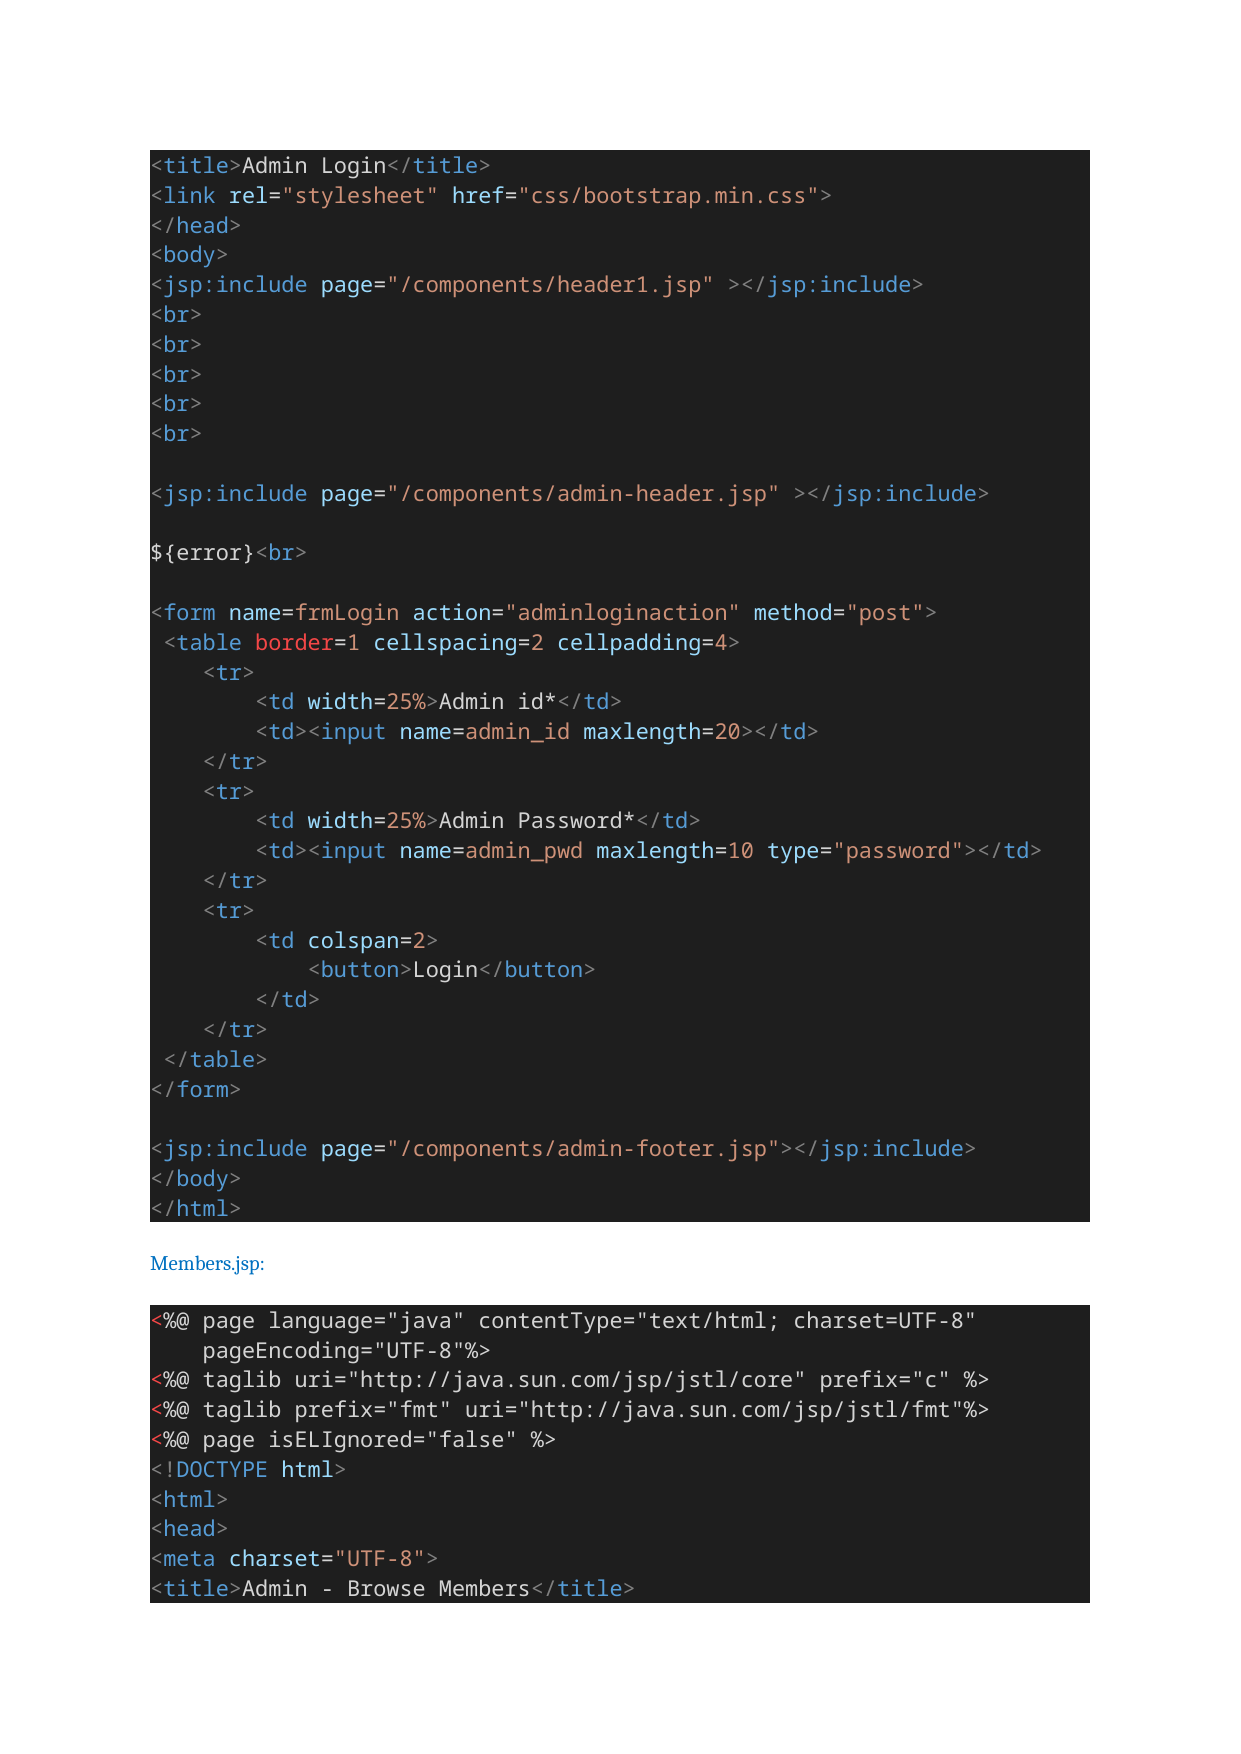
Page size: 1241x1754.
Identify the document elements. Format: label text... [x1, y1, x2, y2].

text <td><input name=admin_id maxlength=20></td> [150, 716, 1090, 746]
text <%@ page language="java" contentType="text/html; charset=UTF-8" [150, 1305, 1090, 1334]
text <%@ taglib uri="http://java.sun.com/jsp/jstl/core" prefix="c" %> [150, 1364, 1090, 1394]
text ${error}<br> [150, 537, 1090, 567]
text <meta charset="UTF-8"> [150, 1543, 1090, 1573]
text <%@ page isELIgnored="false" %> [150, 1424, 1090, 1454]
text <td width=25%>Admin id*</td> [150, 686, 1090, 716]
text <jsp:include page="/components/admin-footer.jsp"></jsp:include> [150, 1133, 1090, 1163]
text <title>Admin - Browse Members</title> [150, 1573, 1090, 1603]
text </html> [150, 1193, 1090, 1222]
text <td><input name=admin_pwd maxlength=10 type="password"></td> [150, 835, 1090, 865]
text <head> [150, 1513, 1090, 1543]
text <br> [150, 388, 1090, 418]
text <%@ taglib prefix="fmt" uri="http://java.sun.com/jsp/jstl/fmt"%> [150, 1394, 1090, 1424]
text <td colspan=2> [150, 924, 1090, 954]
text <button>Login</button> [150, 954, 1090, 984]
subtitle Members.jsp: [150, 1252, 1090, 1276]
text <tr> [150, 895, 1090, 924]
text <link rel="stylesheet" href="css/bootstrap.min.css"> [150, 180, 1090, 209]
text </tr> [150, 746, 1090, 776]
text </head> [150, 209, 1090, 239]
text <tr> [150, 776, 1090, 805]
text </tr> [150, 1014, 1090, 1044]
text <jsp:include page="/components/header1.jsp" ></jsp:include> [150, 269, 1090, 299]
text <jsp:include page="/components/admin-header.jsp" ></jsp:include> [150, 478, 1090, 507]
text <br> [150, 418, 1090, 448]
text </form> [150, 1073, 1090, 1103]
text <title>Admin Login</title> [150, 150, 1090, 180]
text <br> [150, 329, 1090, 358]
text <td width=25%>Admin Password*</td> [150, 805, 1090, 835]
text <table border=1 cellspacing=2 cellpadding=4> [150, 627, 1090, 656]
text </tr> [150, 865, 1090, 895]
text <body> [150, 239, 1090, 269]
text <br> [150, 358, 1090, 388]
text <form name=frmLogin action="adminloginaction" method="post"> [150, 597, 1090, 627]
text <!DOCTYPE html> [150, 1454, 1090, 1483]
text </td> [150, 984, 1090, 1014]
text <tr> [150, 656, 1090, 686]
text <br> [150, 299, 1090, 329]
text </table> [150, 1044, 1090, 1073]
text </body> [150, 1163, 1090, 1193]
text pageEncoding="UTF-8"%> [150, 1334, 1090, 1364]
text <html> [150, 1483, 1090, 1513]
